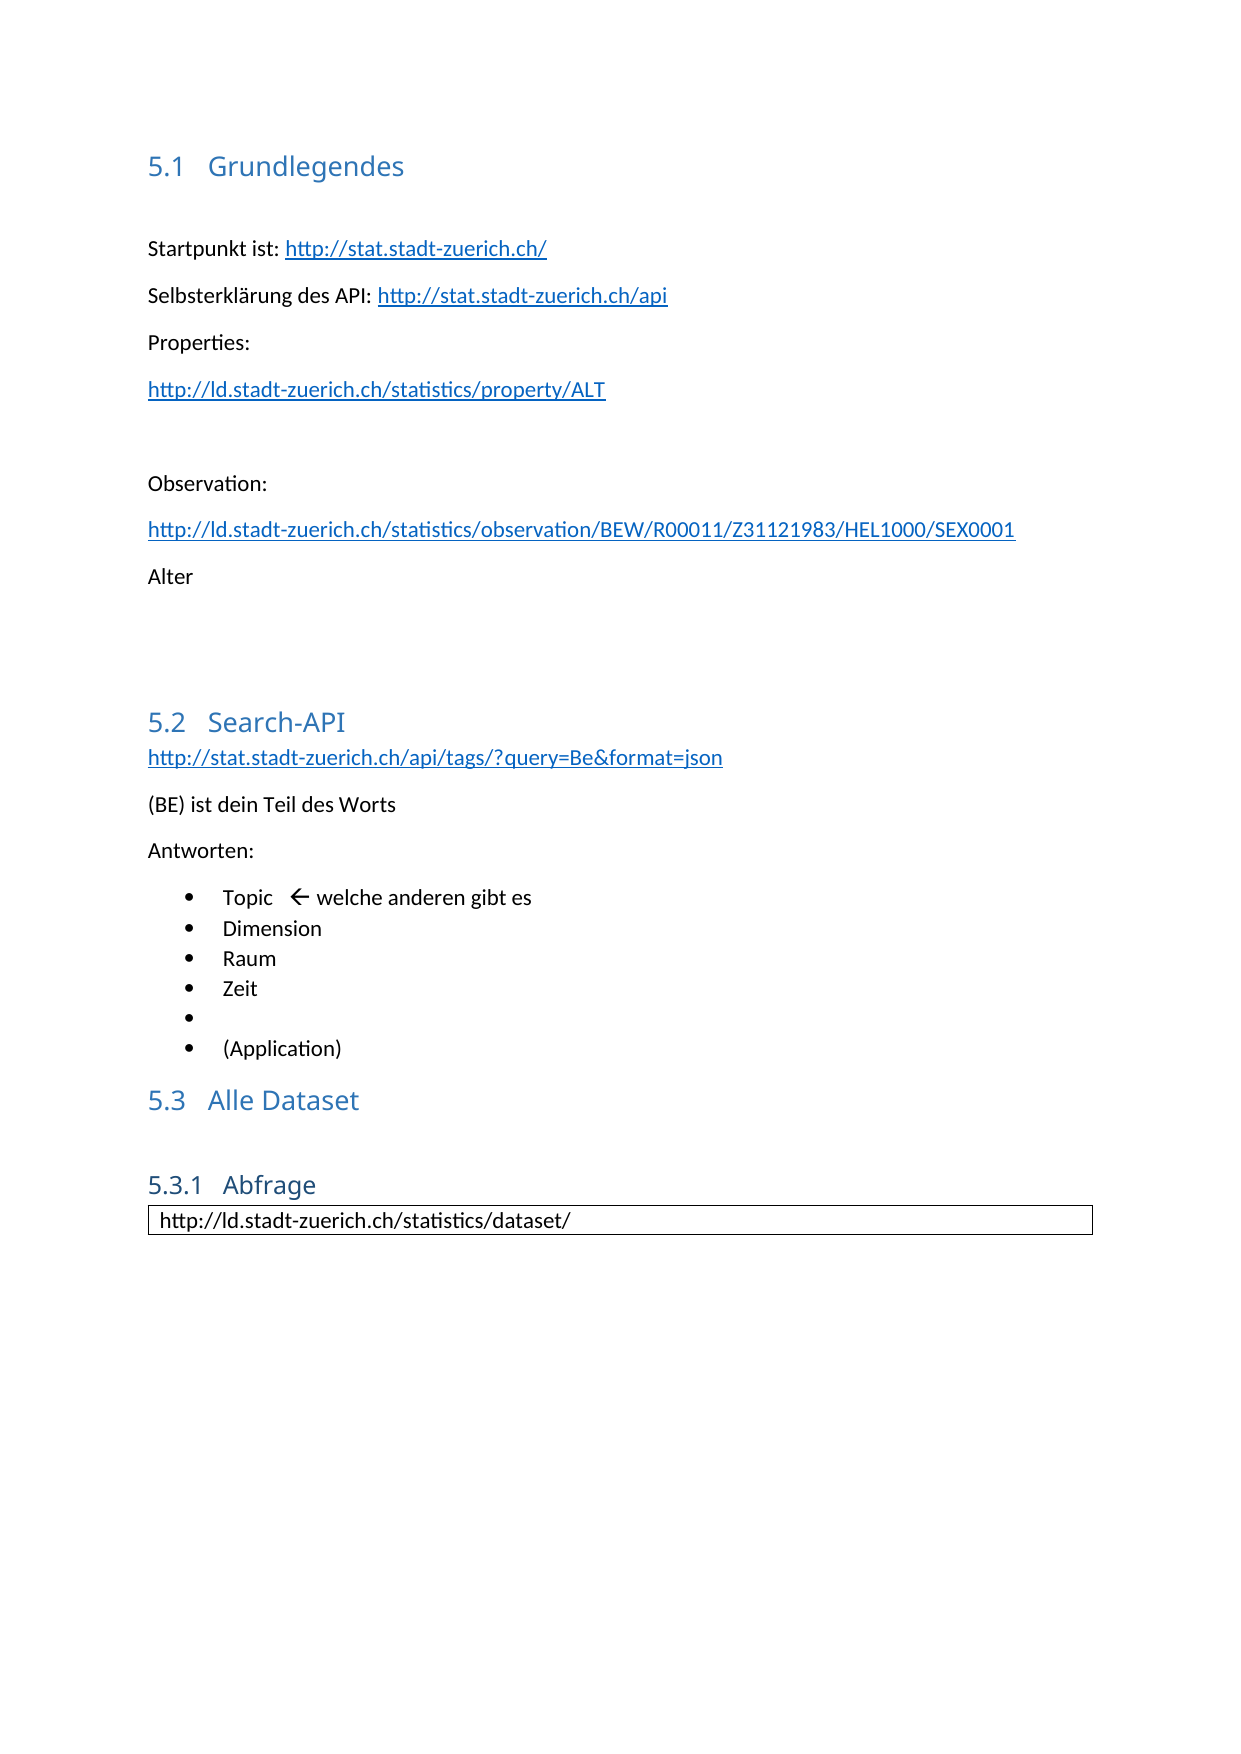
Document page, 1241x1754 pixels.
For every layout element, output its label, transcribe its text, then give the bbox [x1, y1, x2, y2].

subtitle Grundlegendes [148, 148, 1093, 184]
text http://ld.stadt-zuerich.ch/statistics/observation/BEW/R00011/Z31121983/HEL1000/SEX0001 [148, 516, 1093, 543]
subtitle Abfrage [148, 1168, 1093, 1202]
text Startpunkt ist: http://stat.stadt-zuerich.ch/ [148, 234, 1093, 262]
text http://ld.stadt-zuerich.ch/statistics/property/ALT [148, 375, 1093, 403]
list Topic welche anderen gibt es [185, 883, 1093, 911]
subtitle Search-API [148, 703, 1093, 740]
text Observation: [148, 469, 1093, 497]
text (BE) ist dein Teil des Worts [148, 790, 1093, 818]
text http://stat.stadt-zuerich.ch/api/tags/?query=Be&format=json [148, 743, 1093, 771]
subtitle Alle Dataset [148, 1081, 1093, 1118]
text Properties: [148, 328, 1093, 356]
list Zeit [185, 974, 1093, 1002]
text Antworten: [148, 837, 1093, 864]
text Selbsterklärung des API: http://stat.stadt-zuerich.ch/api [148, 281, 1093, 309]
list (Application) [185, 1034, 1093, 1062]
list Raum [185, 944, 1093, 972]
text Alter [148, 562, 1093, 590]
list Dimension [185, 914, 1093, 942]
table_header http://ld.stadt-zuerich.ch/statistics/dataset/ [149, 1206, 1092, 1234]
